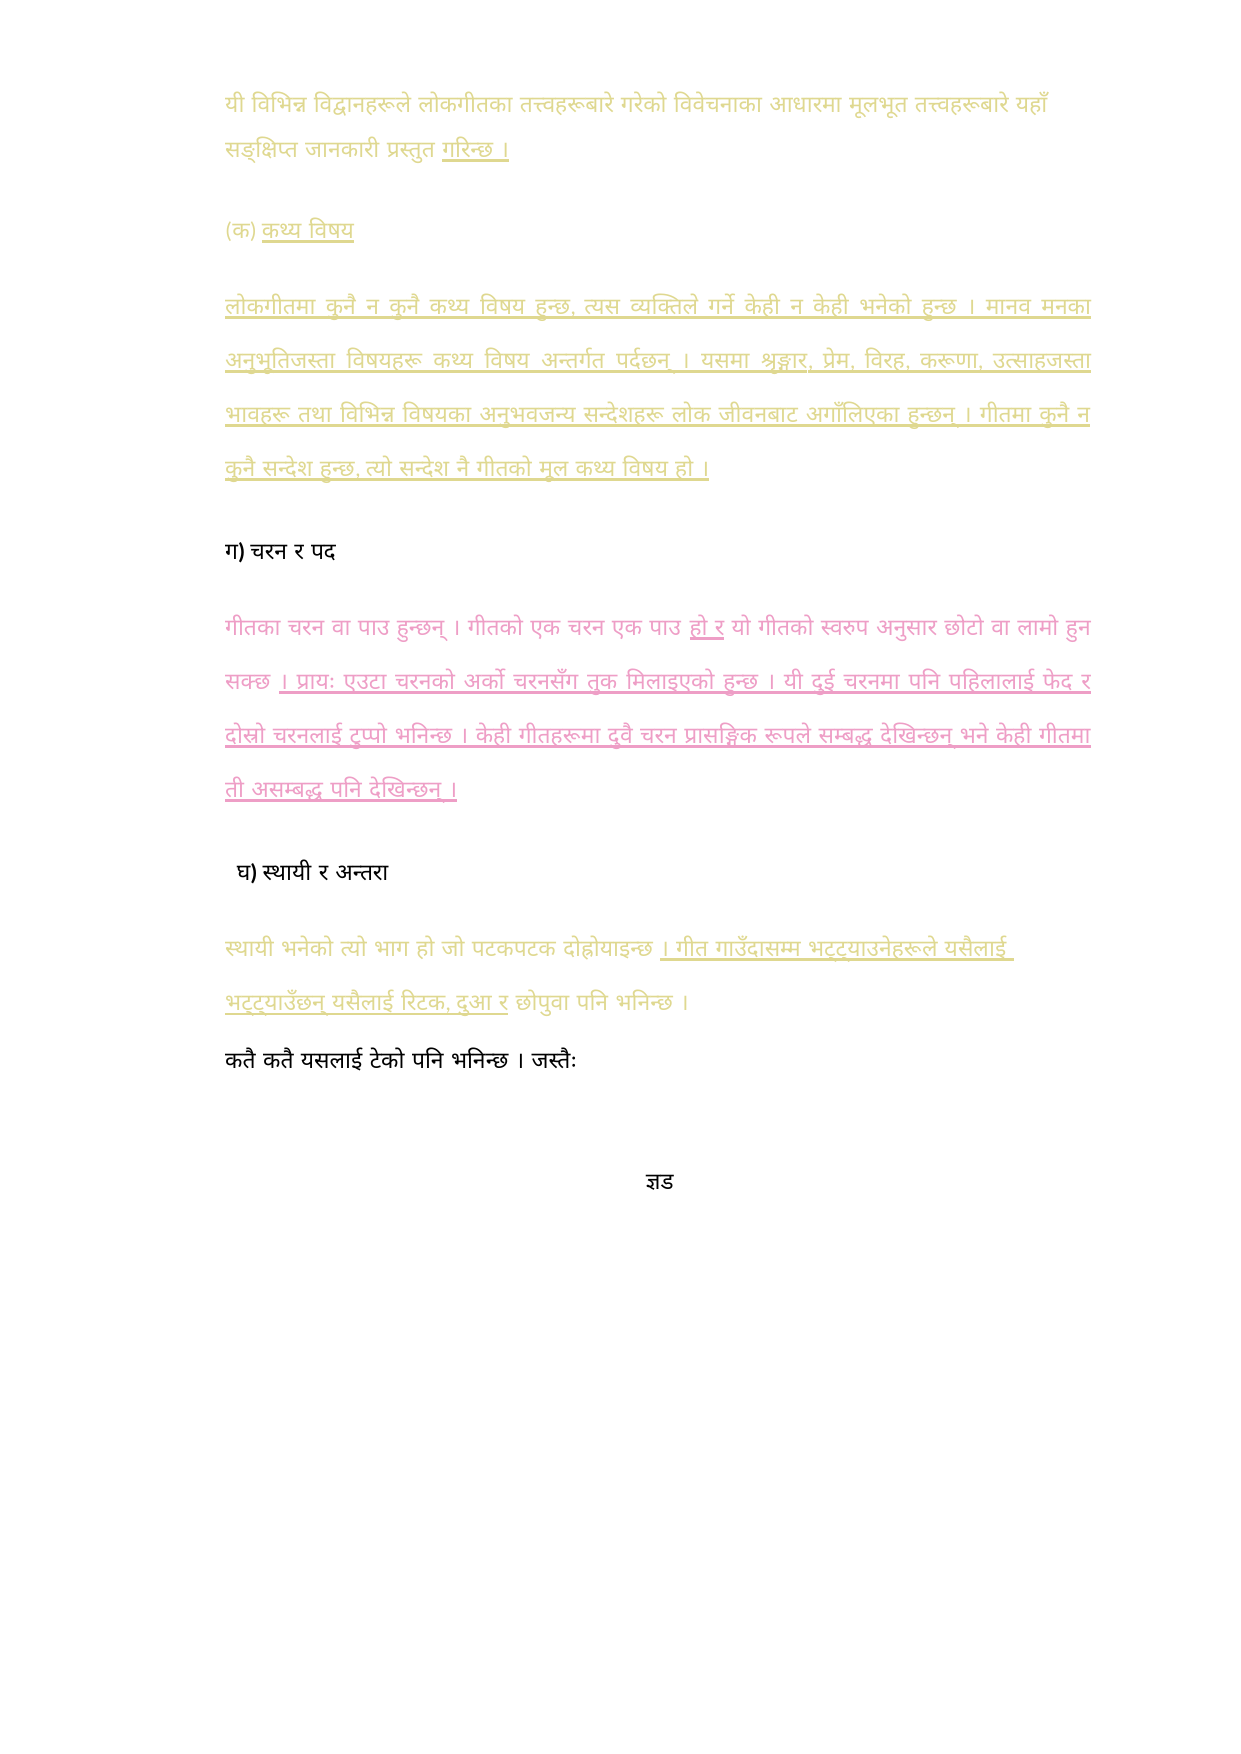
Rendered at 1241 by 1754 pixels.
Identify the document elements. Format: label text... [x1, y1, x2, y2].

text (क) कथ्य विषय [225, 209, 1093, 246]
text लोकगीतमा कुनै न कुनै कथ्य विषय हुन्छ, त्यस व्यक्तिले गर्ने केही न केही भनेको हुन्छ । मानव मनका अनुभूतिजस्ता विषयहरू कथ्य विषय अन्तर्गत पर्दछन् । यसमा श्रृङ्गार, प्रेम, विरह, करूणा, उत्साहजस्ता भावहरू तथा विभिन्न विषयका अनुभवजन्य सन्देशहरू लोक जीवनबाट अगाँलिएका हुन्छन् । गीतमा कुनै न कुनै सन्देश हुन्छ, त्यो सन्देश नै गीतको मूल कथ्य विषय हो । [225, 371, 1091, 487]
text लोकगीतमा कुनै न कुनै कथ्य विषय हुन्छ, त्यस व्यक्तिले गर्ने केही न केही भनेको हुन्छ । मानव मनका अनुभूतिजस्ता विषयहरू कथ्य विषय अन्तर्गत पर्दछन् । यसमा श्रृङ्गार, प्रेम, विरह, करूणा, उत्साहजस्ता भावहरू तथा विभिन्न विषयका अनुभवजन्य सन्देशहरू लोक जीवनबाट अगाँलिएका हुन्छन् । गीतमा कुनै न कुनै सन्देश हुन्छ, त्यो सन्देश नै गीतको मूल कथ्य विषय हो । [225, 319, 1091, 370]
text गीतका चरन वा पाउ हुन्छन् । गीतको एक चरन एक पाउ हो र यो गीतको स्वरुप अनुसार छोटो वा लामो हुन सक्छ । प्रायः एउटा चरनको अर्को चरनसँग तुक मिलाइएको हुन्छ । यी दुई चरनमा पनि पहिलालाई फेद र दोस्रो चरनलाई टुप्पो भनिन्छ । केही गीतहरूमा दुवै चरन प्रासङ्गिक रूपले सम्बद्ध देखिन्छन् भने केही गीतमा ती असम्बद्ध पनि देखिन्छन् । [225, 748, 1091, 808]
text ज्ञड [150, 1163, 673, 1196]
text कतै कतै यसलाई टेको पनि भनिन्छ । जस्तैः [225, 1039, 1093, 1076]
text स्थायी भनेको त्यो भाग हो जो पटकपटक दोह्रोयाइन्छ । गीत गाउँदासम्म भट्ट्याउनेहरूले यसैलाई भट्ट्याउँछन् यसैलाई रिटक, दुआ र छोपुवा पनि भनिन्छ । [225, 912, 1093, 1022]
text यी विभिन्न विद्वानहरूले लोकगीतका तत्त्वहरूबारे गरेको विवेचनाका आधारमा मूलभूत तत्त्वहरूबारे यहाँ सङ्क्षिप्त जानकारी प्रस्तुत गरिन्छ । [225, 76, 1093, 166]
text गीतका चरन वा पाउ हुन्छन् । गीतको एक चरन एक पाउ हो र यो गीतको स्वरुप अनुसार छोटो वा लामो हुन सक्छ । प्रायः एउटा चरनको अर्को चरनसँग तुक मिलाइएको हुन्छ । यी दुई चरनमा पनि पहिलालाई फेद र दोस्रो चरनलाई टुप्पो भनिन्छ । केही गीतहरूमा दुवै चरन प्रासङ्गिक रूपले सम्बद्ध देखिन्छन् भने केही गीतमा ती असम्बद्ध पनि देखिन्छन् । [225, 592, 1091, 745]
text लोकगीतमा कुनै न कुनै कथ्य विषय हुन्छ, त्यस व्यक्तिले गर्ने केही न केही भनेको हुन्छ । मानव मनका अनुभूतिजस्ता विषयहरू कथ्य विषय अन्तर्गत पर्दछन् । यसमा श्रृङ्गार, प्रेम, विरह, करूणा, उत्साहजस्ता भावहरू तथा विभिन्न विषयका अनुभवजन्य सन्देशहरू लोक जीवनबाट अगाँलिएका हुन्छन् । गीतमा कुनै न कुनै सन्देश हुन्छ, त्यो सन्देश नै गीतको मूल कथ्य विषय हो । [225, 271, 1091, 316]
text घ) स्थायी र अन्तरा [237, 852, 1093, 888]
text ग) चरन र पद [225, 530, 1093, 567]
